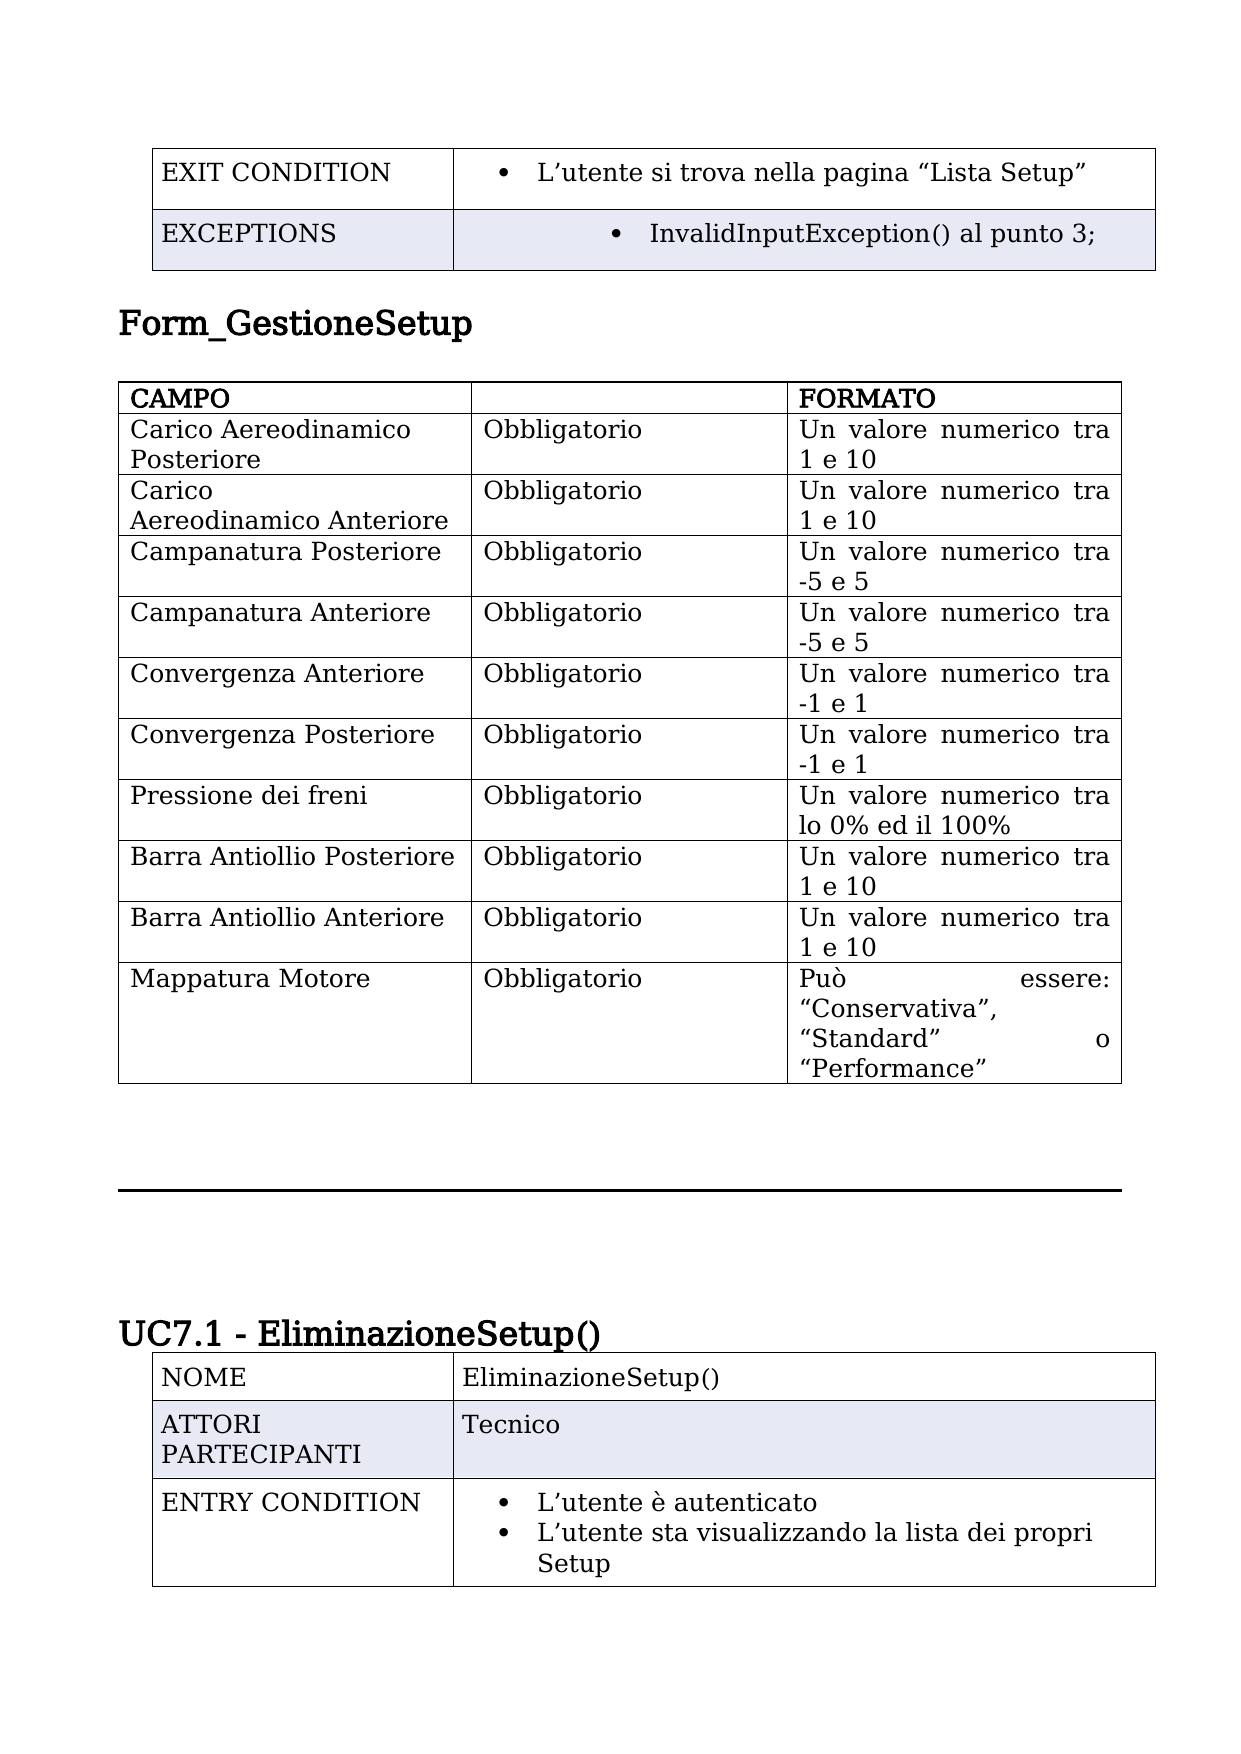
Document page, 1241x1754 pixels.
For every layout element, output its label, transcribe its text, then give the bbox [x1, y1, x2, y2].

table_cell Obbligatorio [472, 536, 787, 596]
table_cell Barra Antiollio Posteriore [119, 841, 471, 901]
table_cell Un valore numerico tra 1 e 10 [788, 475, 1121, 534]
table_cell Un valore numerico tra -1 e 1 [788, 658, 1121, 718]
table_cell Un valore numerico tra -1 e 1 [788, 719, 1121, 779]
table_cell Obbligatorio [472, 719, 787, 779]
table_header FORMATO [788, 383, 1121, 412]
table_cell Carico Aereodinamico Anteriore [119, 475, 471, 534]
table_cell Un valore numerico tra 1 e 10 [788, 902, 1121, 962]
table_cell Convergenza Anteriore [119, 658, 471, 718]
table_header EliminazioneSetup() [454, 1353, 1155, 1400]
table_cell Mappatura Motore [119, 963, 471, 1083]
table_cell Barra Antiollio Anteriore [119, 902, 471, 962]
table_cell ENTRY CONDITION [153, 1479, 453, 1586]
table_header [472, 383, 787, 412]
table_cell Obbligatorio [472, 902, 787, 962]
table_cell Tecnico [454, 1401, 1155, 1477]
table_cell Obbligatorio [472, 597, 787, 657]
table_cell Obbligatorio [472, 963, 787, 1083]
table_cell Convergenza Posteriore [119, 719, 471, 779]
table_cell Un valore numerico tra -5 e 5 [788, 536, 1121, 596]
table_cell L’utente si trova nella pagina “Lista Setup” [454, 149, 1155, 209]
table_cell Obbligatorio [472, 475, 787, 534]
text Form_GestioneSetup [118, 301, 1122, 341]
table_header NOME [153, 1353, 453, 1400]
table_cell Un valore numerico tra 1 e 10 [788, 841, 1121, 901]
table_cell Può essere: “Conservativa”, “Standard” o “Performance” [788, 963, 1121, 1083]
table_cell Obbligatorio [472, 414, 787, 473]
text UC7.1 - EliminazioneSetup() [118, 1312, 1122, 1352]
table_cell L’utente è autenticato L’utente sta visualizzando la lista dei propri Setup [454, 1479, 1155, 1586]
table_cell Pressione dei freni [119, 780, 471, 840]
table_cell Obbligatorio [472, 841, 787, 901]
table_cell EXCEPTIONS [153, 210, 453, 270]
table_cell Un valore numerico tra 1 e 10 [788, 414, 1121, 473]
table_cell Carico Aereodinamico Posteriore [119, 414, 471, 473]
table_cell Obbligatorio [472, 658, 787, 718]
table_cell Un valore numerico tra lo 0% ed il 100% [788, 780, 1121, 840]
table_header CAMPO [119, 383, 471, 412]
table_cell InvalidInputException() al punto 3; [454, 210, 1155, 270]
table_cell Un valore numerico tra -5 e 5 [788, 597, 1121, 657]
table_cell ATTORI PARTECIPANTI [153, 1401, 453, 1477]
table_cell Campanatura Posteriore [119, 536, 471, 596]
table_cell Campanatura Anteriore [119, 597, 471, 657]
table_cell EXIT CONDITION [153, 149, 453, 209]
table_cell Obbligatorio [472, 780, 787, 840]
